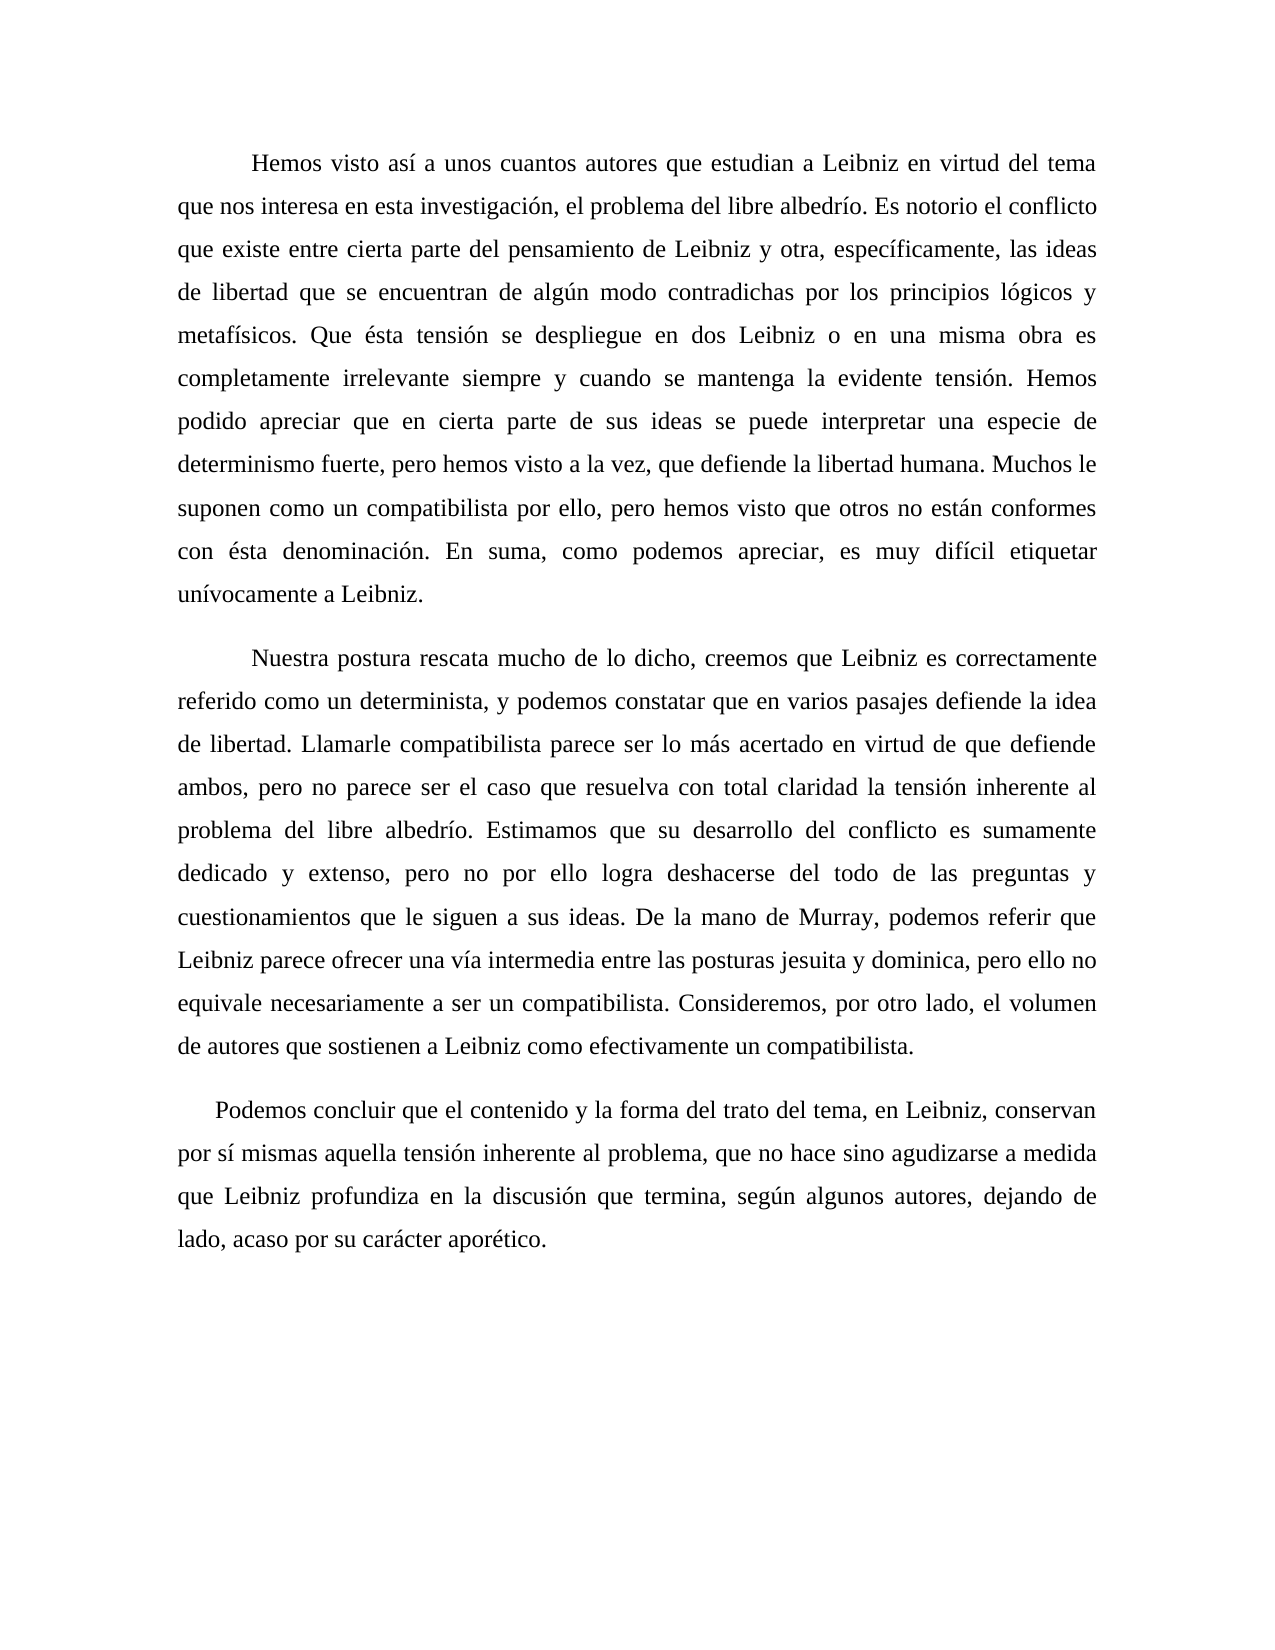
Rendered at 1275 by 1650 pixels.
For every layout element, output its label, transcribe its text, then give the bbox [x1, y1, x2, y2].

text Nuestra postura rescata mucho de lo dicho, creemos que Leibniz es correctamente referido como un determinista, y podemos constatar que en varios pasajes defiende la idea de libertad. Llamarle compatibilista parece ser lo más acertado en virtud de que defiende ambos, pero no parece ser el caso que resuelva con total claridad la tensión inherente al problema del libre albedrío. Estimamos que su desarrollo del conflicto es sumamente dedicado y extenso, pero no por ello logra deshacerse del todo de las preguntas y cuestionamientos que le siguen a sus ideas. De la mano de Murray, podemos referir que Leibniz parece ofrecer una vía intermedia entre las posturas jesuita y dominica, pero ello no equivale necesariamente a ser un compatibilista. Consideremos, por otro lado, el volumen de autores que sostienen a Leibniz como efectivamente un compatibilista. [177, 643, 1098, 1060]
text Hemos visto así a unos cuantos autores que estudian a Leibniz en virtud del tema que nos interesa en esta investigación, el problema del libre albedrío. Es notorio el conflicto que existe entre cierta parte del pensamiento de Leibniz y otra, específicamente, las ideas de libertad que se encuentran de algún modo contradichas por los principios lógicos y metafísicos. Que ésta tensión se despliegue en dos Leibniz o en una misma obra es completamente irrelevante siempre y cuando se mantenga la evidente tensión. Hemos podido apreciar que en cierta parte de sus ideas se puede interpretar una especie de determinismo fuerte, pero hemos visto a la vez, que defiende la libertad humana. Muchos le suponen como un compatibilista por ello, pero hemos visto que otros no están conformes con ésta denominación. En suma, como podemos apreciar, es muy difícil etiquetar unívocamente a Leibniz. [177, 148, 1098, 608]
text Podemos concluir que el contenido y la forma del trato del tema, en Leibniz, conservan por sí mismas aquella tensión inherente al problema, que no hace sino agudizarse a medida que Leibniz profundiza en la discusión que termina, según algunos autores, dejando de lado, acaso por su carácter aporético. [177, 1095, 1098, 1253]
